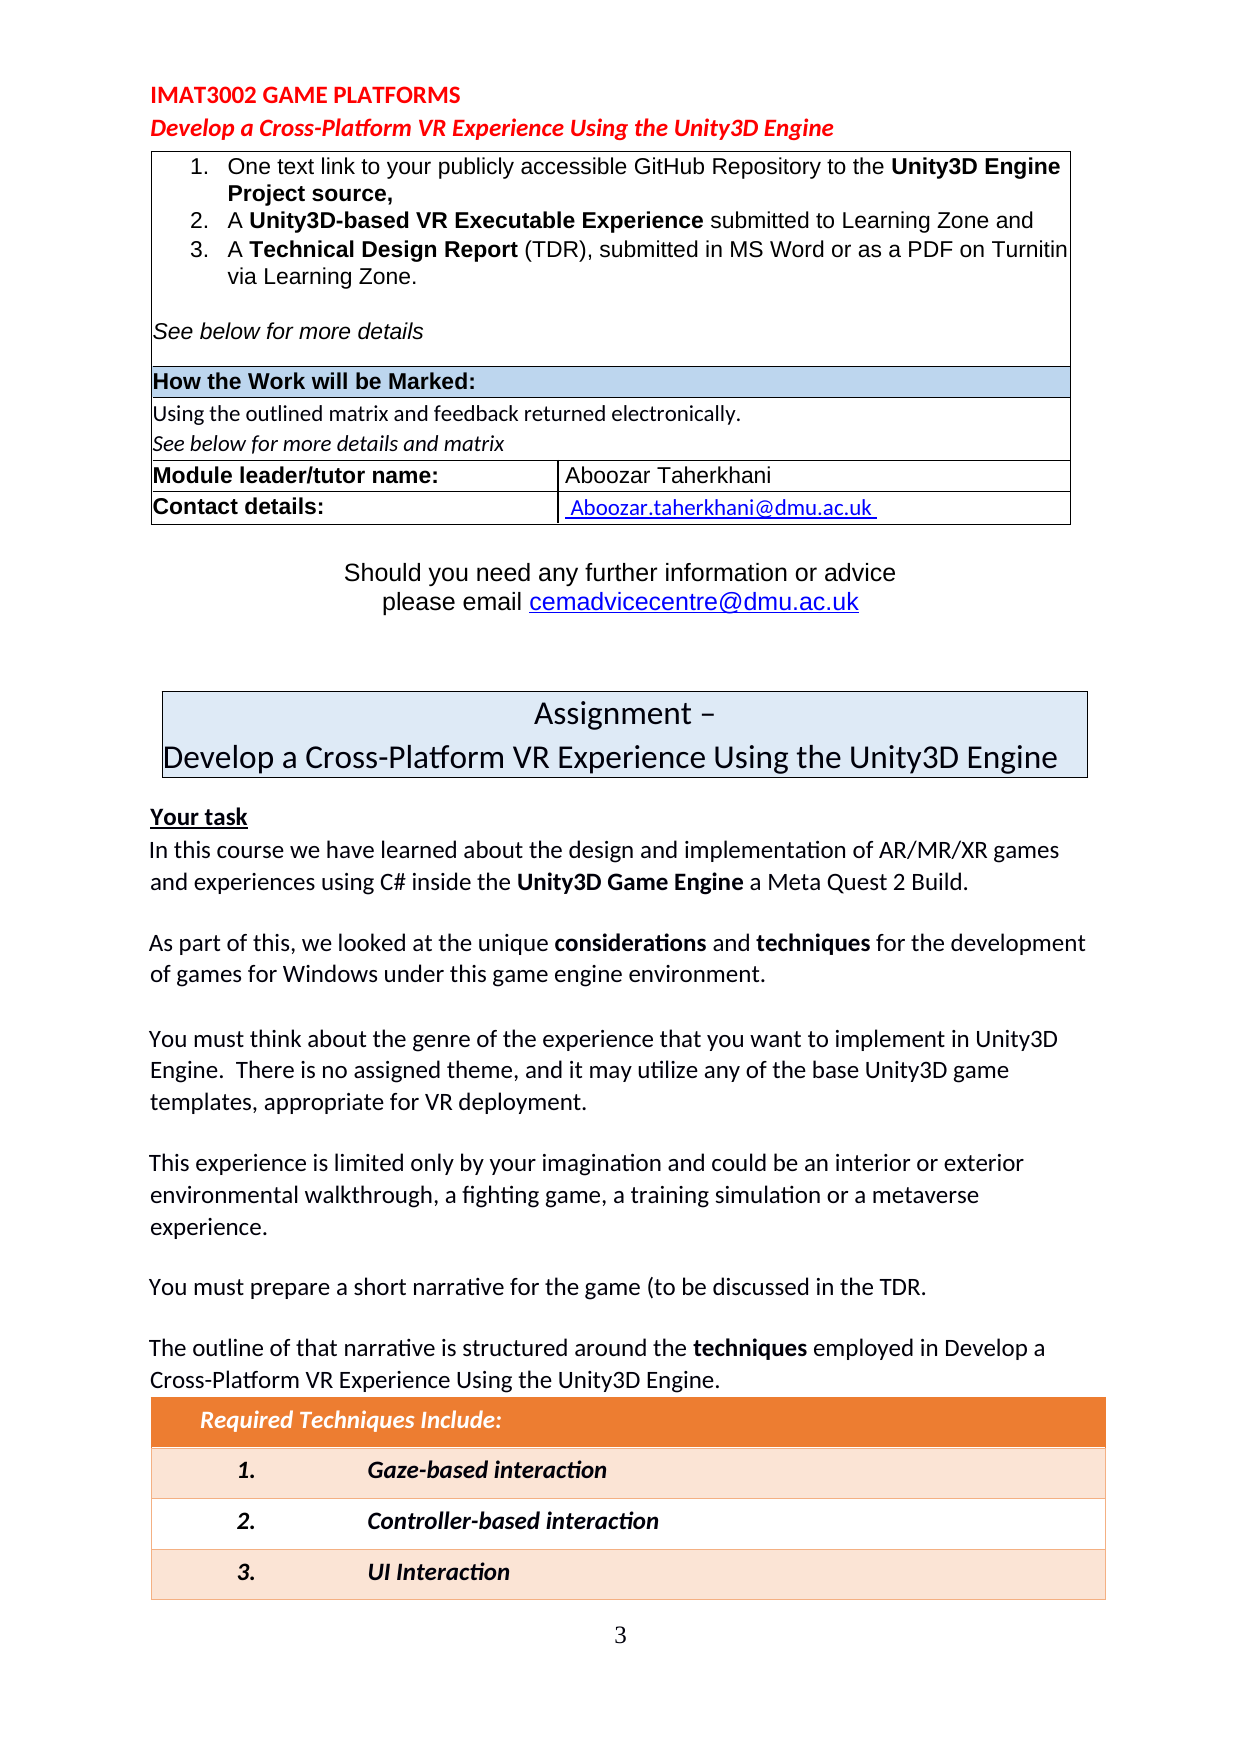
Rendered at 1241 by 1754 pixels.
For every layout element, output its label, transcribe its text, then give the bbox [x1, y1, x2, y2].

text You must think about the genre of the experience that you want to implement in Unity3D Engine. There is no assigned theme, and it may utilize any of the base Unity3D game templates, appropriate for VR deployment. [149, 1023, 1087, 1117]
table_cell One text link to your publicly accessible GitHub Repository to the Unity3D Engine Project source, A Unity3D-based VR Executable Experience submitted to Learning Zone and A Technical Design Report (TDR), submitted in MS Word or as a PDF on Turnitin via Learning Zone. See below for more details [152, 152, 1070, 366]
table_cell 3. UI Interaction [152, 1550, 1105, 1599]
table_cell How the Work will be Marked: [152, 367, 1070, 397]
table_cell Using the outlined matrix and feedback returned electronically. See below for more details and matrix [152, 398, 1070, 460]
text Your task [150, 801, 1087, 832]
text In this course we have learned about the design and implementation of AR/MR/XR games and experiences using C# inside the Unity3D Game Engine a Meta Quest 2 Build. [149, 834, 1087, 896]
text Assignment – [163, 692, 1087, 733]
table_cell Contact details: [152, 492, 557, 523]
table_cell 1. Gaze-based interaction [152, 1449, 1105, 1498]
text You must prepare a short narrative for the game (to be discussed in the TDR. [149, 1272, 1087, 1302]
table_cell Aboozar.taherkhani@dmu.ac.uk [559, 492, 1070, 523]
text The outline of that narrative is structured around the techniques employed in Develop a Cross-Platform VR Experience Using the Unity3D Engine. [149, 1332, 1087, 1395]
text This experience is limited only by your imagination and could be an interior or exterior environmental walkthrough, a fighting game, a training simulation or a metaverse experience. [149, 1147, 1087, 1241]
table_cell Aboozar Taherkhani [559, 461, 1070, 491]
table_cell Module leader/tutor name: [152, 461, 557, 491]
text Should you need any further information or advice please email cemadvicecentre@dmu.ac.uk [307, 558, 934, 615]
table_cell 2. Controller-based interaction [152, 1499, 1105, 1549]
table_header Required Techniques Include: [152, 1398, 1105, 1447]
text Develop a Cross-Platform VR Experience Using the Unity3D Engine [163, 735, 1087, 777]
text As part of this, we looked at the unique considerations and techniques for the development of games for Windows under this game engine environment. [149, 927, 1087, 989]
